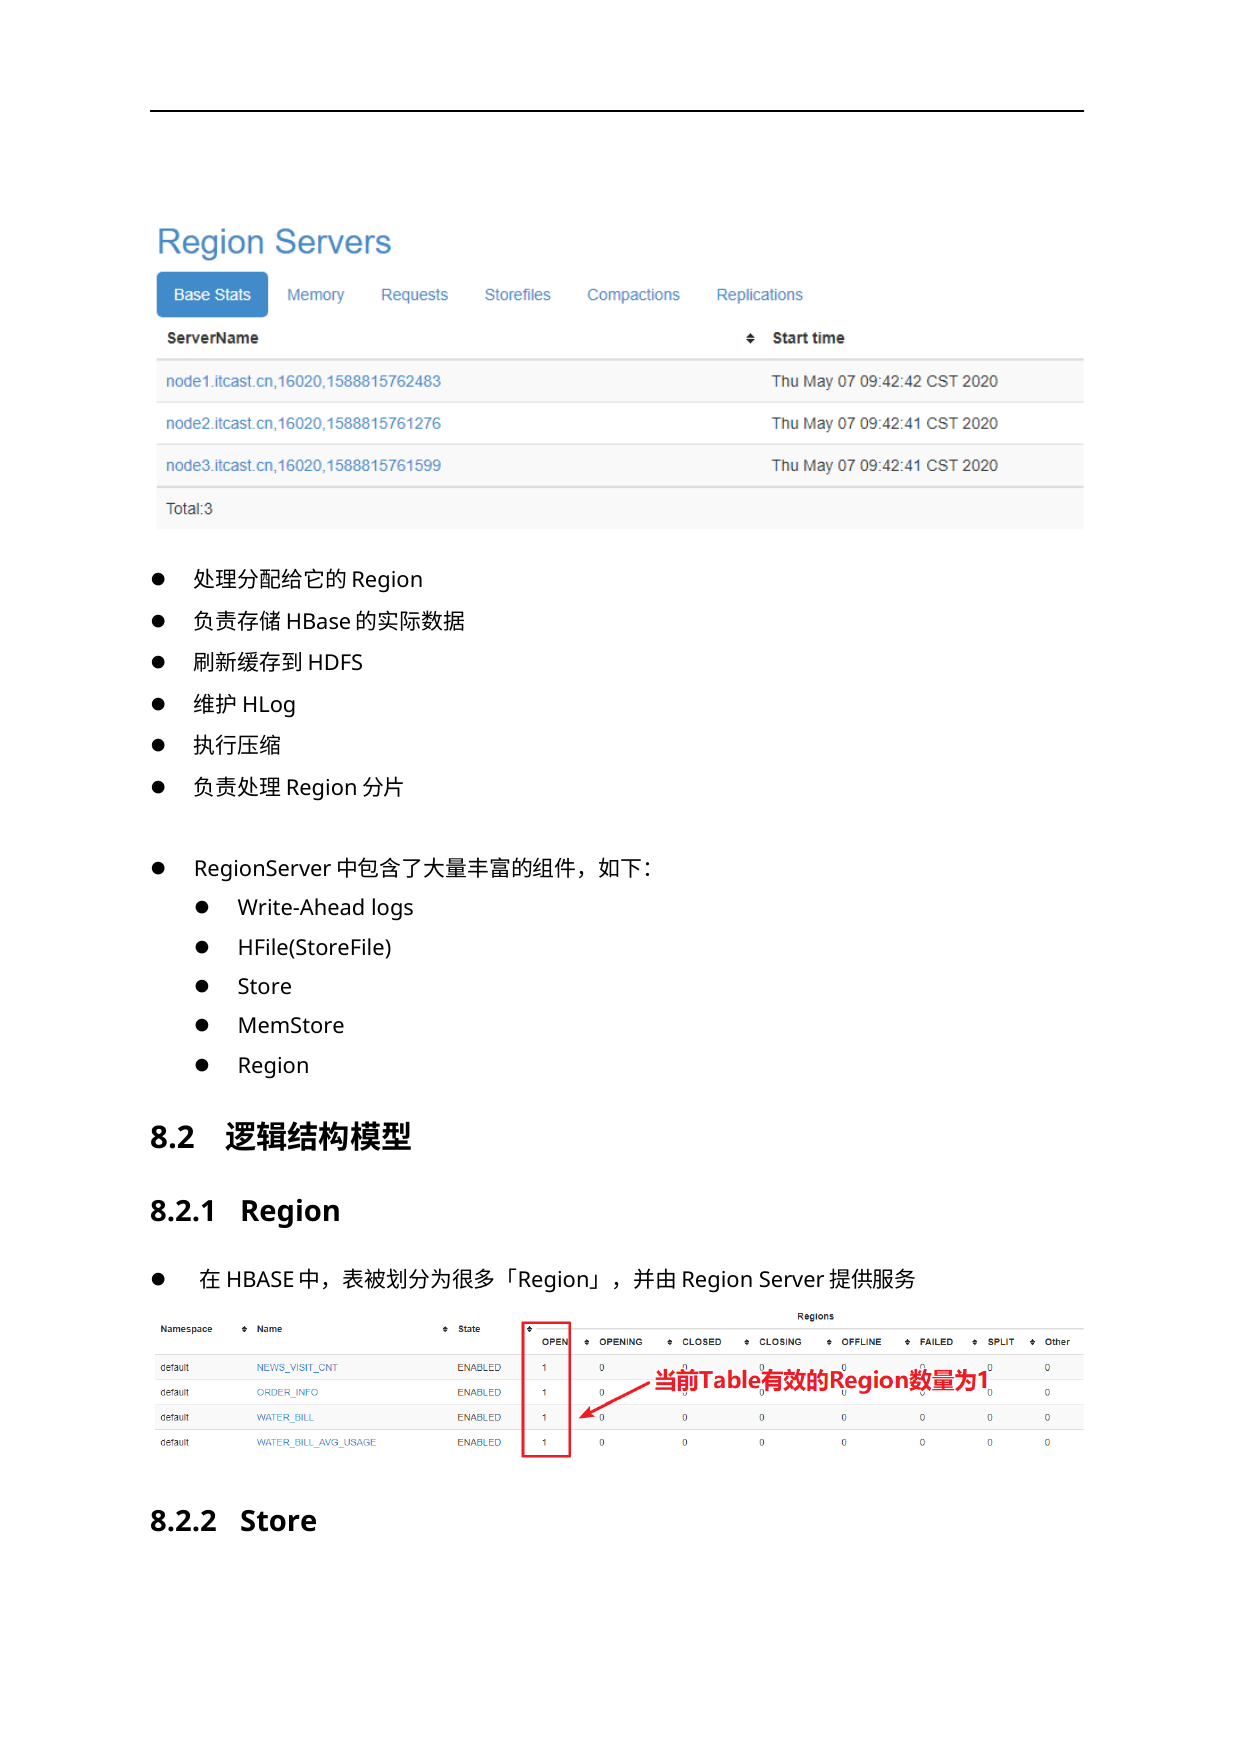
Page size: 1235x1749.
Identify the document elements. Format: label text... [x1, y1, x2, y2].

subtitle 逻辑结构模型 [150, 1112, 1084, 1158]
subtitle Region [150, 1190, 1084, 1230]
list 处理分配给它的Region [150, 562, 1084, 594]
subtitle Store [150, 1500, 1084, 1540]
list Write-Ahead logs [194, 892, 1084, 922]
list Store [194, 971, 1084, 1001]
list Region [194, 1050, 1084, 1080]
list 维护HLog [150, 687, 1084, 719]
list 负责处理Region分片 [150, 770, 1084, 801]
list RegionServer中包含了大量丰富的组件，如下： [150, 851, 1084, 882]
list 在HBASE中，表被划分为很多「Region」，并由Region Server提供服务 [150, 1262, 1084, 1294]
list MemStore [194, 1011, 1084, 1040]
picture [150, 191, 1084, 553]
list HFile(StoreFile) [194, 932, 1084, 961]
list 刷新缓存到HDFS [150, 645, 1084, 677]
list 负责存储HBase的实际数据 [150, 604, 1084, 636]
picture [150, 1303, 1084, 1468]
list 执行压缩 [150, 728, 1084, 760]
